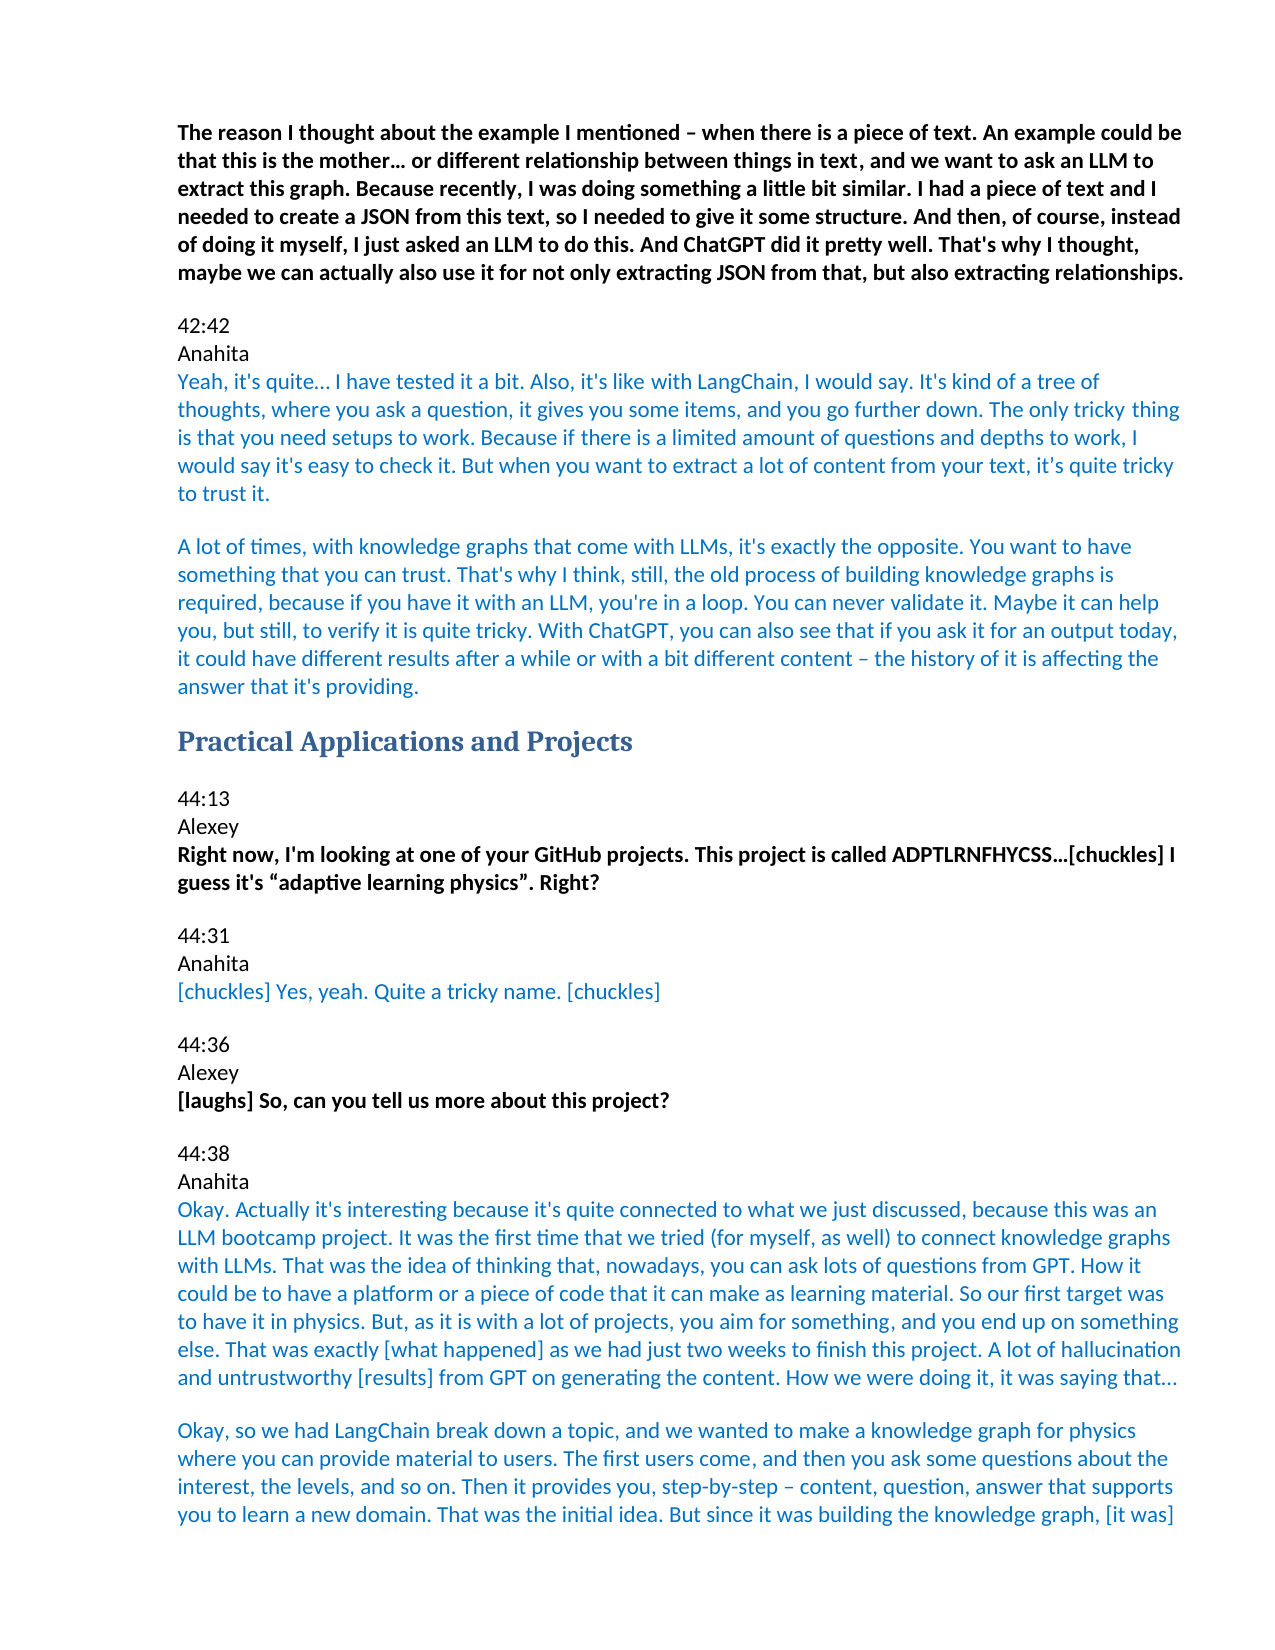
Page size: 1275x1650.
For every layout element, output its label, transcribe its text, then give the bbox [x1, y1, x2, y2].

text 44:31 [177, 921, 1186, 949]
text 44:36 [177, 1030, 1186, 1058]
text Anahita [177, 339, 1186, 367]
text The reason I thought about the example I mentioned – when there is a piece of text. An example could be that this is the mother… or different relationship between things in text, and we want to ask an LLM to extract this graph. Because recently, I was doing something a little bit similar. I had a piece of text and I needed to create a JSON from this text, so I needed to give it some structure. And then, of course, instead of doing it myself, I just asked an LLM to do this. And ChatGPT did it pretty well. That's why I thought, maybe we can actually also use it for not only extracting JSON from that, but also extracting relationships. [177, 118, 1186, 286]
text [laughs] So, can you tell us more about this project? [177, 1086, 1186, 1114]
text 44:38 [177, 1139, 1186, 1167]
text Right now, I'm looking at one of your GitHub projects. This project is called ADPTLRNFHYCSS…[chuckles] I guess it's “adaptive learning physics”. Right? [177, 840, 1186, 896]
text Alexey [177, 1058, 1186, 1086]
text Yeah, it's quite… I have tested it a bit. Also, it's like with LangChain, I would say. It's kind of a tree of thoughts, where you ask a question, it gives you some items, and you go further down. The only tricky thing is that you need setups to work. Because if there is a limited amount of questions and depths to work, I would say it's easy to check it. But when you want to extract a lot of content from your text, it’s quite tricky to trust it. [177, 367, 1186, 507]
text Okay. Actually it's interesting because it's quite connected to what we just discussed, because this was an LLM bootcamp project. It was the first time that we tried (for myself, as well) to connect knowledge graphs with LLMs. That was the idea of thinking that, nowadays, you can ask lots of questions from GPT. How it could be to have a platform or a piece of code that it can make as learning material. So our first target was to have it in physics. But, as it is with a lot of projects, you aim for something, and you end up on something else. That was exactly [what happened] as we had just two weeks to finish this project. A lot of hallucination and untrustworthy [results] from GPT on generating the content. How we were doing it, it was saying that… [177, 1195, 1186, 1391]
subtitle Practical Applications and Projects [177, 726, 1186, 759]
text Anahita [177, 949, 1186, 977]
text Anahita [177, 1167, 1186, 1195]
text A lot of times, with knowledge graphs that come with LLMs, it's exactly the opposite. You want to have something that you can trust. That's why I think, still, the old process of building knowledge graphs is required, because if you have it with an LLM, you're in a loop. You can never validate it. Maybe it can help you, but still, to verify it is quite tricky. With ChatGPT, you can also see that if you ask it for an output today, it could have different results after a while or with a bit different content – the history of it is affecting the answer that it's providing. [177, 532, 1186, 701]
text 44:13 [177, 784, 1186, 812]
text Alexey [177, 812, 1186, 840]
text 42:42 [177, 311, 1186, 339]
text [177, 1416, 1186, 1528]
text [chuckles] Yes, yeah. Quite a tricky name. [chuckles] [177, 977, 1186, 1005]
